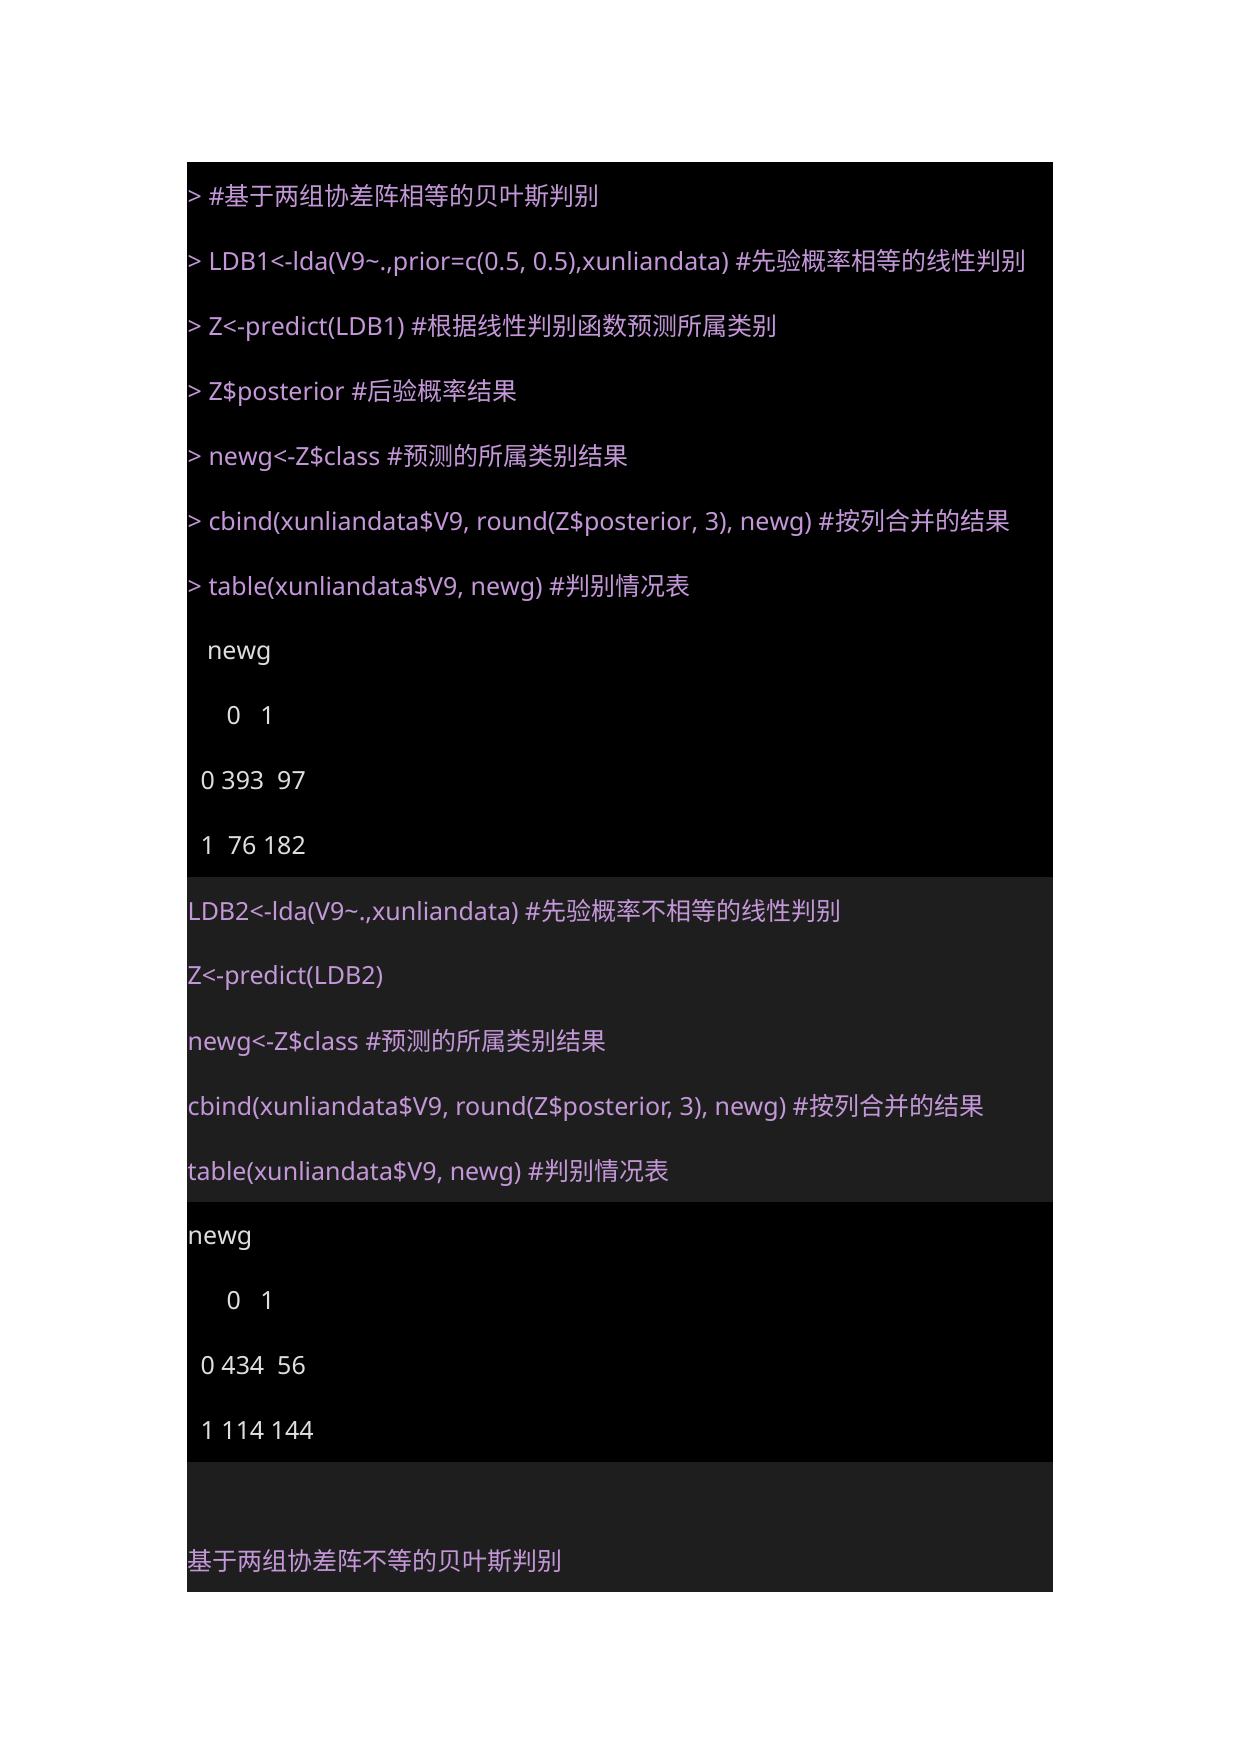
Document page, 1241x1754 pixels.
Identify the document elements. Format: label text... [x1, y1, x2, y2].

text newg [187, 1202, 1053, 1267]
text 1 114 144 [187, 1397, 1053, 1462]
text > LDB1<-lda(V9~.,prior=c(0.5, 0.5),xunliandata) #先验概率相等的线性判别 [187, 227, 1053, 292]
text LDB2<-lda(V9~.,xunliandata) #先验概率不相等的线性判别 [187, 877, 1053, 942]
text 0 1 [187, 1267, 1053, 1332]
text 0 393 97 [187, 747, 1053, 812]
text table(xunliandata$V9, newg) #判别情况表 [187, 1137, 1053, 1202]
text 基于两组协差阵不等的贝叶斯判别 [187, 1527, 1053, 1592]
text newg [187, 617, 1053, 682]
text > newg<-Z$class #预测的所属类别结果 [187, 422, 1053, 487]
text cbind(xunliandata$V9, round(Z$posterior, 3), newg) #按列合并的结果 [187, 1072, 1053, 1137]
text > #基于两组协差阵相等的贝叶斯判别 [187, 162, 1053, 227]
text Z<-predict(LDB2) [187, 942, 1053, 1007]
text 0 434 56 [187, 1332, 1053, 1397]
text 1 76 182 [187, 812, 1053, 877]
text > Z<-predict(LDB1) #根据线性判别函数预测所属类别 [187, 292, 1053, 357]
text newg<-Z$class #预测的所属类别结果 [187, 1007, 1053, 1072]
text > Z$posterior #后验概率结果 [187, 357, 1053, 422]
text > cbind(xunliandata$V9, round(Z$posterior, 3), newg) #按列合并的结果 [187, 487, 1053, 552]
text 0 1 [187, 682, 1053, 747]
text > table(xunliandata$V9, newg) #判别情况表 [187, 552, 1053, 617]
